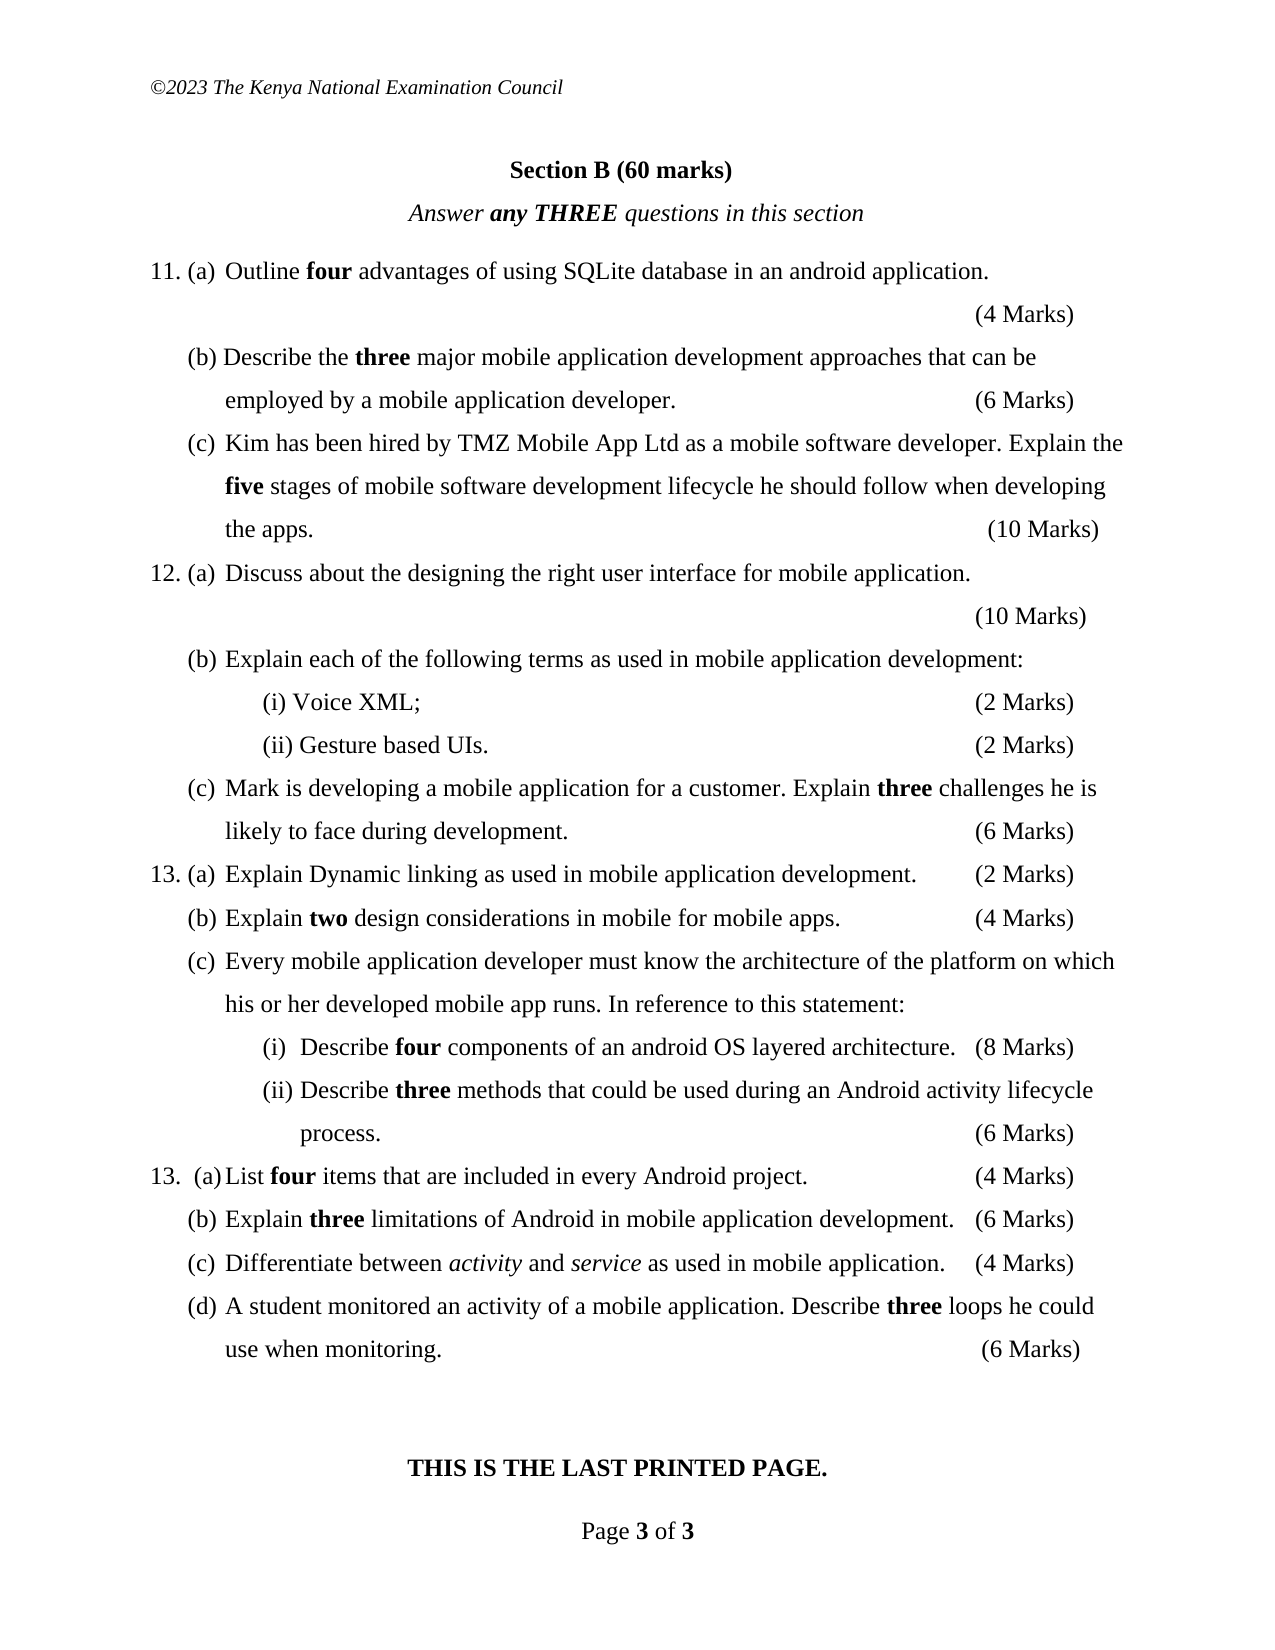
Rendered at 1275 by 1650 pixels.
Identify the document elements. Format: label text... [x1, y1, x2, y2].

list (b) Explain two design considerations in mobile for mobile apps. (4 Marks) [187, 903, 1125, 931]
text (b) Describe the three major mobile application development approaches that can be employed by a mobile application developer. (6 Marks) [187, 342, 1125, 414]
text Section B (60 marks) [150, 155, 1092, 184]
list Describe four components of an android OS layered architecture. (8 Marks) [262, 1032, 1125, 1061]
text (c) Every mobile application developer must know the architecture of the platform on which his or her developed mobile app runs. In reference to this statement: [187, 946, 1125, 1018]
list (a) Outline four advantages of using SQLite database in an android application. [150, 256, 1125, 284]
text Answer any THREE questions in this section [150, 198, 1125, 227]
list (4 Marks) [937, 299, 1125, 328]
text (i) Voice XML; (2 Marks) [225, 687, 1125, 716]
text (b) Explain three limitations of Android in mobile application development. (6 Marks) [150, 1204, 1125, 1233]
list (10 Marks) [187, 601, 1125, 629]
text 13. (a) Explain Dynamic linking as used in mobile application development. (2 Marks) [150, 859, 1125, 888]
list (a) Discuss about the designing the right user interface for mobile application. [150, 558, 1125, 586]
text (ii) Gesture based UIs. (2 Marks) [225, 730, 1125, 759]
text (c) Kim has been hired by TMZ Mobile App Ltd as a mobile software developer. Explain the five stages of mobile software development lifecycle he should follow when developing the apps. (10 Marks) [187, 428, 1125, 543]
list (a) List four items that are included in every Android project. (4 Marks) [150, 1161, 1125, 1190]
list (c) Differentiate between activity and service as used in mobile application. (4 Marks) [187, 1248, 1125, 1276]
list (d) A student monitored an activity of a mobile application. Describe three loops he could use when monitoring. (6 Marks) [187, 1291, 1125, 1363]
list Describe three methods that could be used during an Android activity lifecycle process. (6 Marks) [262, 1075, 1125, 1147]
text (c) Mark is developing a mobile application for a customer. Explain three challenges he is likely to face during development. (6 Marks) [187, 773, 1125, 845]
text (b) Explain each of the following terms as used in mobile application development: [150, 644, 1125, 673]
